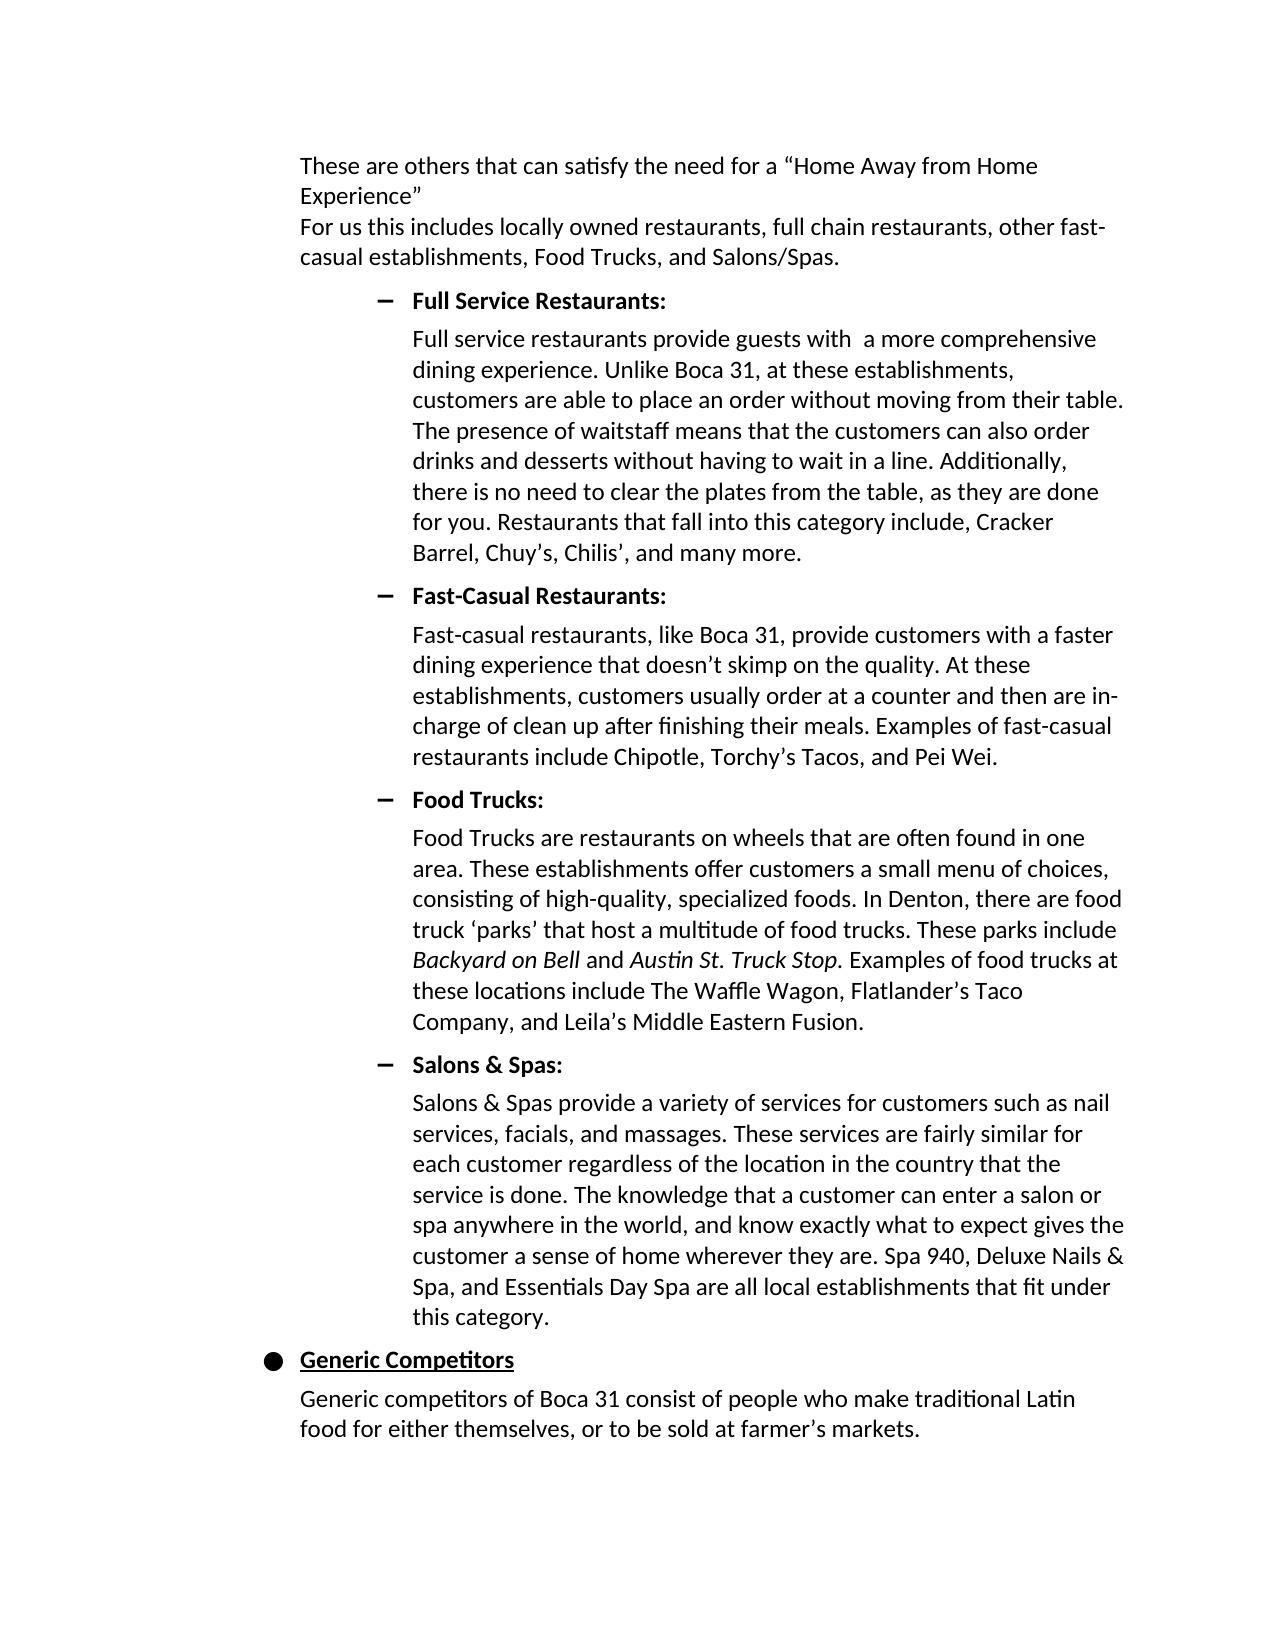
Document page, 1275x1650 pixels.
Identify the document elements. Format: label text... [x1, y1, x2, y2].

text These are others that can satisfy the need for a “Home Away from Home Experience” [300, 150, 1125, 211]
list Food Trucks: [375, 771, 1125, 823]
text Fast-casual restaurants, like Boca 31, provide customers with a faster dining experience that doesn’t skimp on the quality. At these establishments, customers usually order at a counter and then are in-charge of clean up after finishing their meals. Examples of fast-casual restaurants include Chipotle, Torchy’s Tacos, and Pei Wei. [412, 619, 1125, 771]
list Fast-Casual Restaurants: [375, 567, 1125, 619]
text For us this includes locally owned restaurants, full chain restaurants, other fast-casual establishments, Food Trucks, and Salons/Spas. [300, 211, 1125, 272]
text Salons & Spas provide a variety of services for customers such as nail services, facials, and massages. These services are fairly similar for each customer regardless of the location in the country that the service is done. The knowledge that a customer can enter a salon or spa anywhere in the world, and know exactly what to expect gives the customer a sense of home wherever they are. Spa 940, Deluxe Nails & Spa, and Essentials Day Spa are all local establishments that fit under this category. [412, 1087, 1125, 1332]
list Full Service Restaurants: [375, 272, 1125, 323]
list Salons & Spas: [375, 1036, 1125, 1087]
text Full service restaurants provide guests with a more comprehensive dining experience. Unlike Boca 31, at these establishments, customers are able to place an order without moving from their table. The presence of waitstaff means that the customers can also order drinks and desserts without having to wait in a line. Additionally, there is no need to clear the plates from the table, as they are done for you. Restaurants that fall into this category include, Cracker Barrel, Chuy’s, Chilis’, and many more. [412, 323, 1125, 567]
text Food Trucks are restaurants on wheels that are often found in one area. These establishments offer customers a small menu of choices, consisting of high-quality, specialized foods. In Denton, there are food truck ‘parks’ that host a multitude of food trucks. These parks include Backyard on Bell and Austin St. Truck Stop. Examples of food trucks at these locations include The Waffle Wagon, Flatlander’s Taco Company, and Leila’s Middle Eastern Fusion. [412, 823, 1125, 1036]
list Generic Competitors [262, 1332, 1125, 1383]
text Generic competitors of Boca 31 consist of people who make traditional Latin food for either themselves, or to be sold at farmer’s markets. [300, 1383, 1125, 1444]
